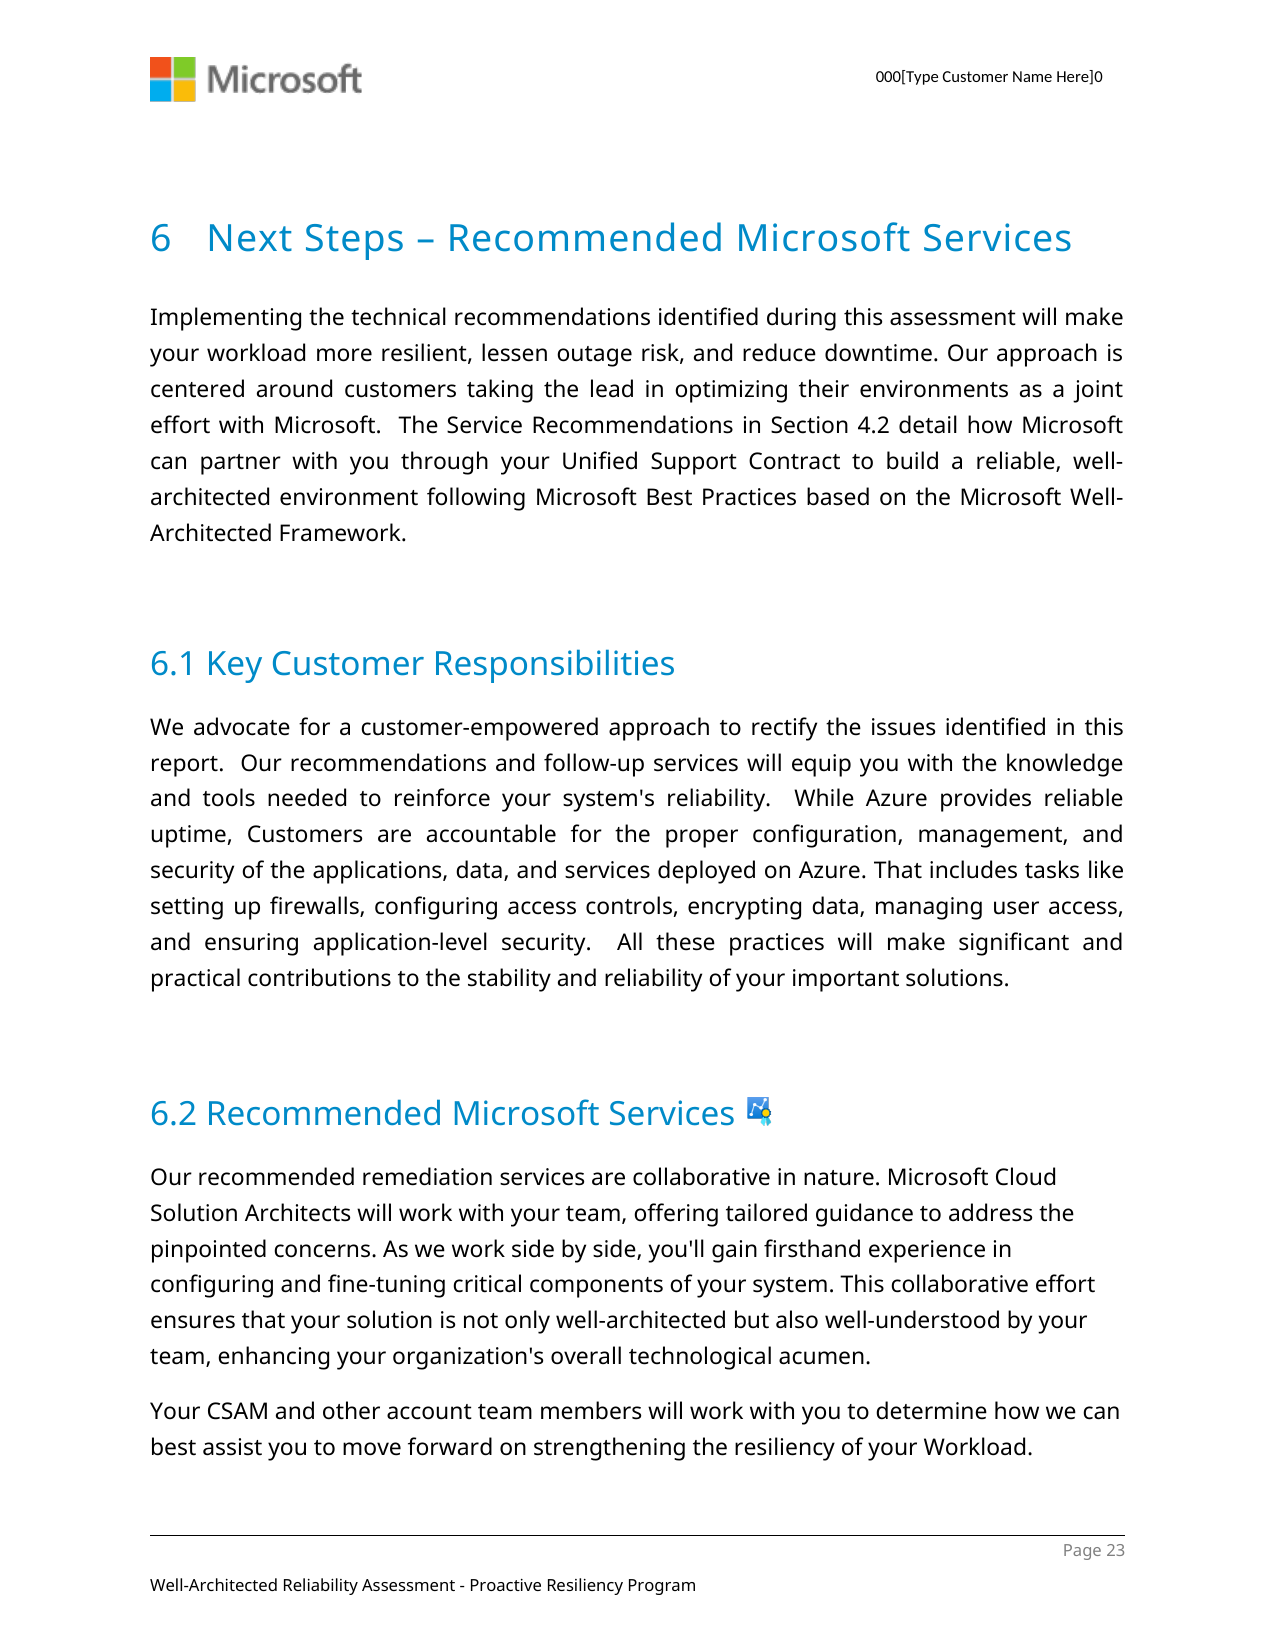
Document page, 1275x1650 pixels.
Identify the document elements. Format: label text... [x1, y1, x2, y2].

text Implementing the technical recommendations identified during this assessment will make your workload more resilient, lessen outage risk, and reduce downtime. Our approach is centered around customers taking the lead in optimizing their environments as a joint effort with Microsoft. The Service Recommendations in Section 4.2 detail how Microsoft can partner with you through your Unified Support Contract to build a reliable, well-architected environment following Microsoft Best Practices based on the Microsoft Well-Architected Framework. [150, 301, 1125, 548]
subtitle 6.2 Recommended Microsoft Services [150, 1090, 1125, 1136]
subtitle 6.1 Key Customer Responsibilities [150, 640, 1125, 686]
text Your CSAM and other account team members will work with you to determine how we can best assist you to move forward on strengthening the resiliency of your Workload. [150, 1395, 1125, 1462]
picture [744, 1097, 774, 1126]
subtitle Next Steps – Recommended Microsoft Services [150, 201, 1125, 263]
text Our recommended remediation services are collaborative in nature. Microsoft Cloud Solution Architects will work with your team, offering tailored guidance to address the pinpointed concerns. As we work side by side, you'll gain firsthand experience in configuring and fine-tuning critical components of your system. This collaborative effort ensures that your solution is not only well-architected but also well-understood by your team, enhancing your organization's overall technological acumen. [150, 1161, 1125, 1372]
picture [150, 57, 363, 103]
text We advocate for a customer-empowered approach to rectify the issues identified in this report. Our recommendations and follow-up services will equip you with the knowledge and tools needed to reinforce your system's reliability. While Azure provides reliable uptime, Customers are accountable for the proper configuration, management, and security of the applications, data, and services deployed on Azure. That includes tasks like setting up firewalls, configuring access controls, encrypting data, managing user access, and ensuring application-level security. All these practices will make significant and practical contributions to the stability and reliability of your important solutions. [150, 711, 1125, 993]
